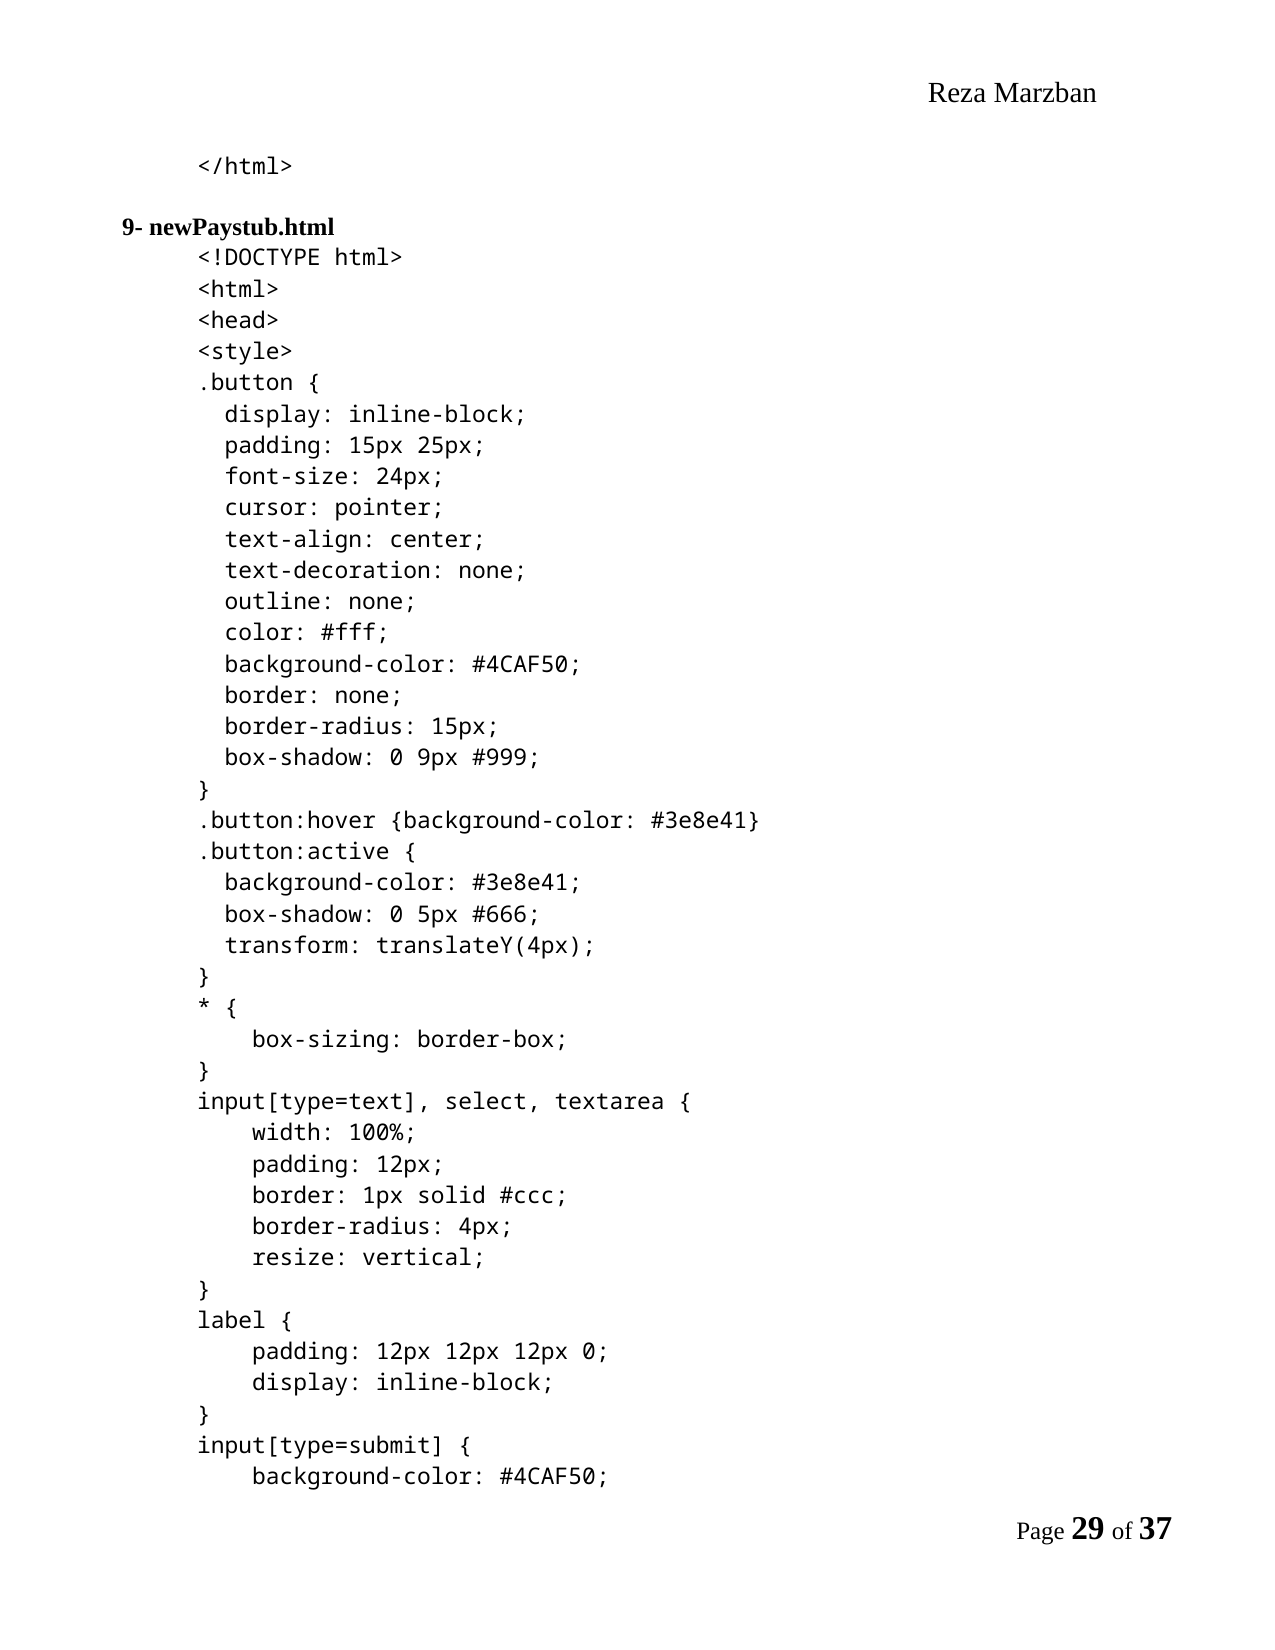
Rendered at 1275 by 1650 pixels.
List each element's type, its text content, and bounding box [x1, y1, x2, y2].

list padding: 12px; [197, 1147, 1172, 1179]
list box-sizing: border-box; [197, 1022, 1172, 1054]
list padding: 12px 12px 12px 0; [197, 1335, 1172, 1366]
list <head> [197, 304, 1172, 335]
list background-color: #4CAF50; [197, 647, 1172, 679]
list border-radius: 15px; [197, 710, 1172, 741]
list color: #fff; [197, 616, 1172, 647]
list padding: 15px 25px; [197, 429, 1172, 460]
list box-shadow: 0 5px #666; [197, 897, 1172, 929]
list input[type=text], select, textarea { [197, 1085, 1172, 1116]
list .button:hover {background-color: #3e8e41} [197, 804, 1172, 835]
list cursor: pointer; [197, 491, 1172, 522]
list } [197, 1272, 1172, 1304]
list font-size: 24px; [197, 460, 1172, 491]
list outline: none; [197, 585, 1172, 616]
list } [197, 1054, 1172, 1085]
list 9- newPaystub.html [122, 212, 1172, 241]
list text-decoration: none; [197, 554, 1172, 585]
list border: none; [197, 679, 1172, 710]
list .button { [197, 366, 1172, 397]
list box-shadow: 0 9px #999; [197, 741, 1172, 772]
list } [197, 1397, 1172, 1429]
list label { [197, 1304, 1172, 1335]
list text-align: center; [197, 522, 1172, 554]
list width: 100%; [197, 1116, 1172, 1147]
list border: 1px solid #ccc; [197, 1179, 1172, 1210]
list <html> [197, 272, 1172, 304]
list } [197, 960, 1172, 991]
list background-color: #3e8e41; [197, 866, 1172, 897]
list * { [197, 991, 1172, 1022]
list border-radius: 4px; [197, 1210, 1172, 1241]
list transform: translateY(4px); [197, 929, 1172, 960]
list display: inline-block; [197, 397, 1172, 429]
list display: inline-block; [197, 1366, 1172, 1397]
list background-color: #4CAF50; [197, 1460, 1172, 1491]
list resize: vertical; [197, 1241, 1172, 1272]
list .button:active { [197, 835, 1172, 866]
list <style> [197, 335, 1172, 366]
list input[type=submit] { [197, 1429, 1172, 1460]
list } [197, 772, 1172, 804]
list </html> [197, 150, 1172, 181]
list <!DOCTYPE html> [197, 241, 1172, 272]
